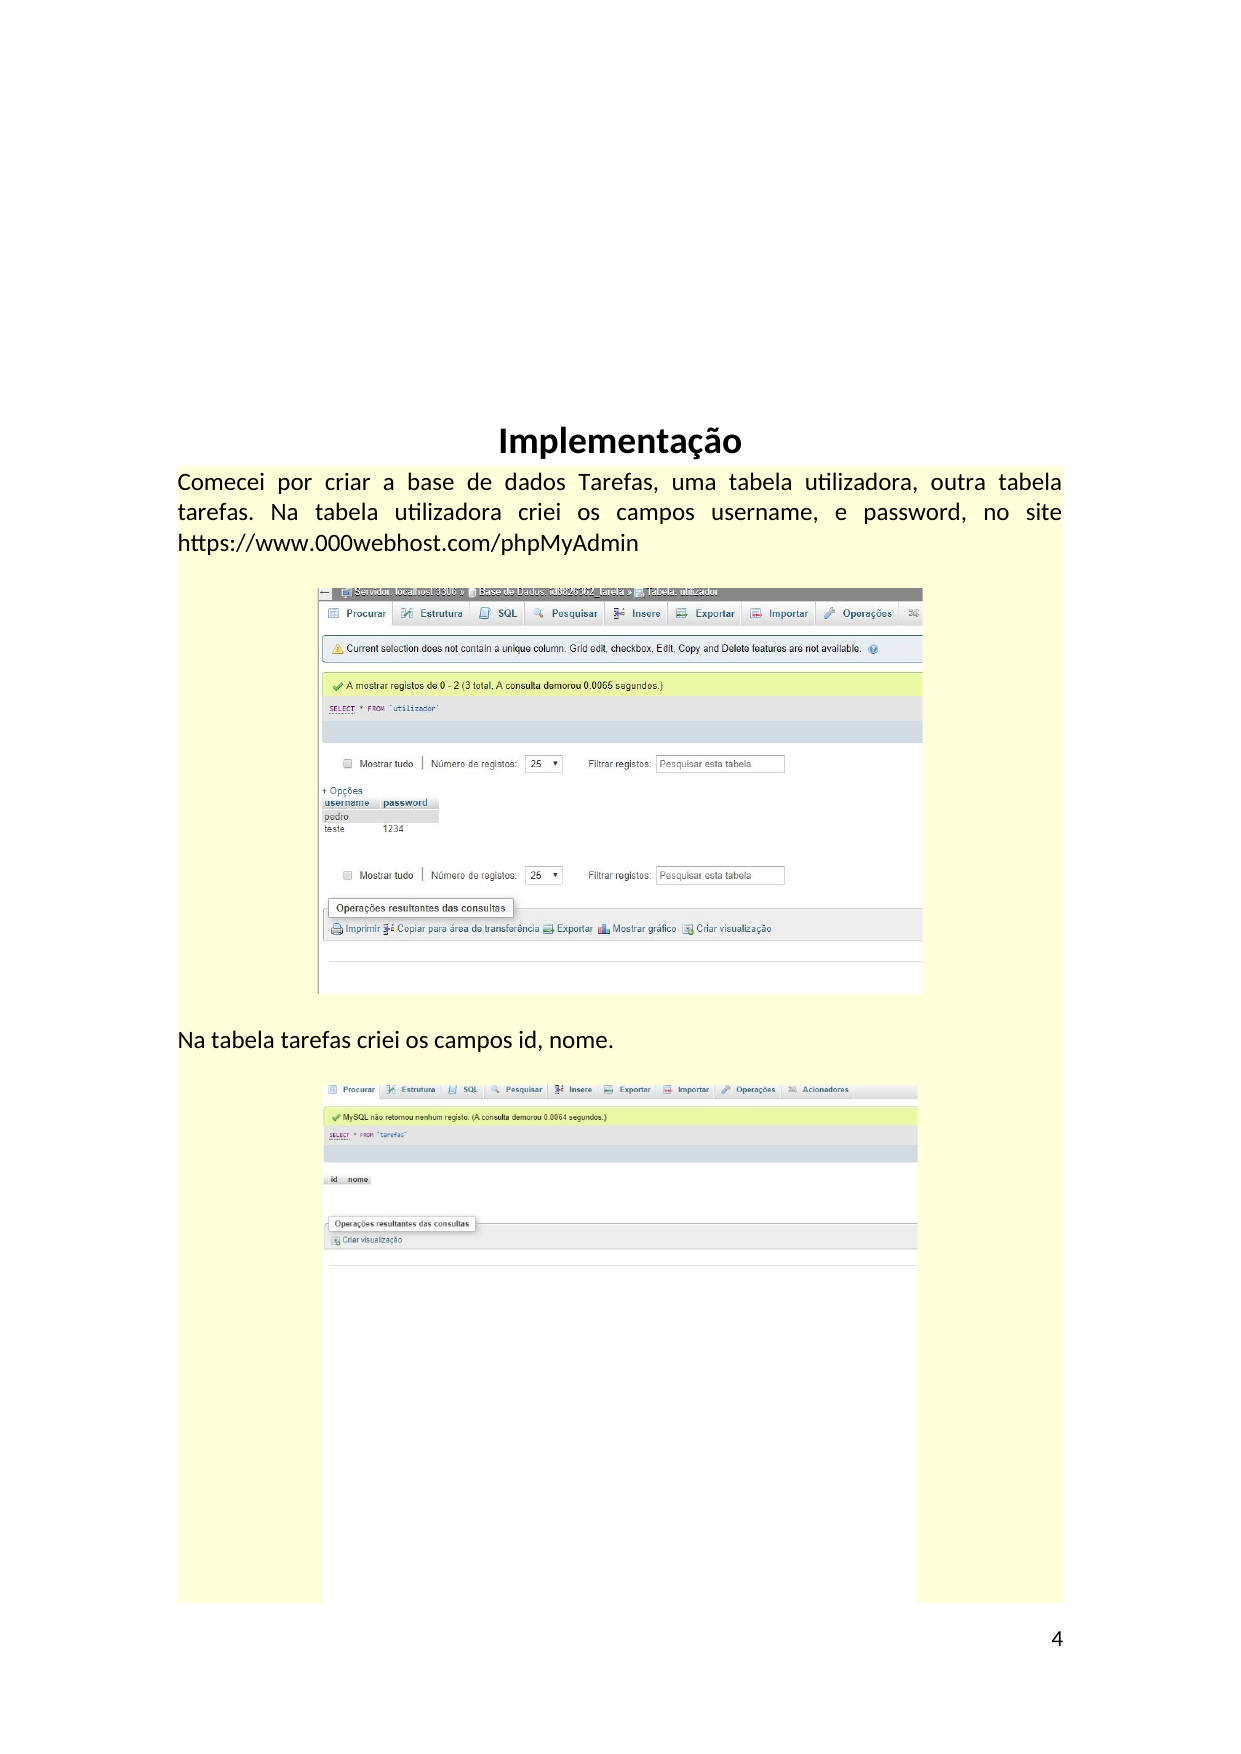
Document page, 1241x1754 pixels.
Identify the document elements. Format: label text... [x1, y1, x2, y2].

subtitle Implementação [177, 417, 1063, 462]
picture [317, 588, 923, 994]
text Comecei por criar a base de dados Tarefas, uma tabela utilizadora, outra tabela tarefas. Na tabela utilizadora criei os campos username, e password, no site https://www.000webhost.com/phpMyAdmin [177, 466, 1063, 558]
text Na tabela tarefas criei os campos id, nome. [177, 1024, 1063, 1055]
picture [322, 1085, 918, 1603]
